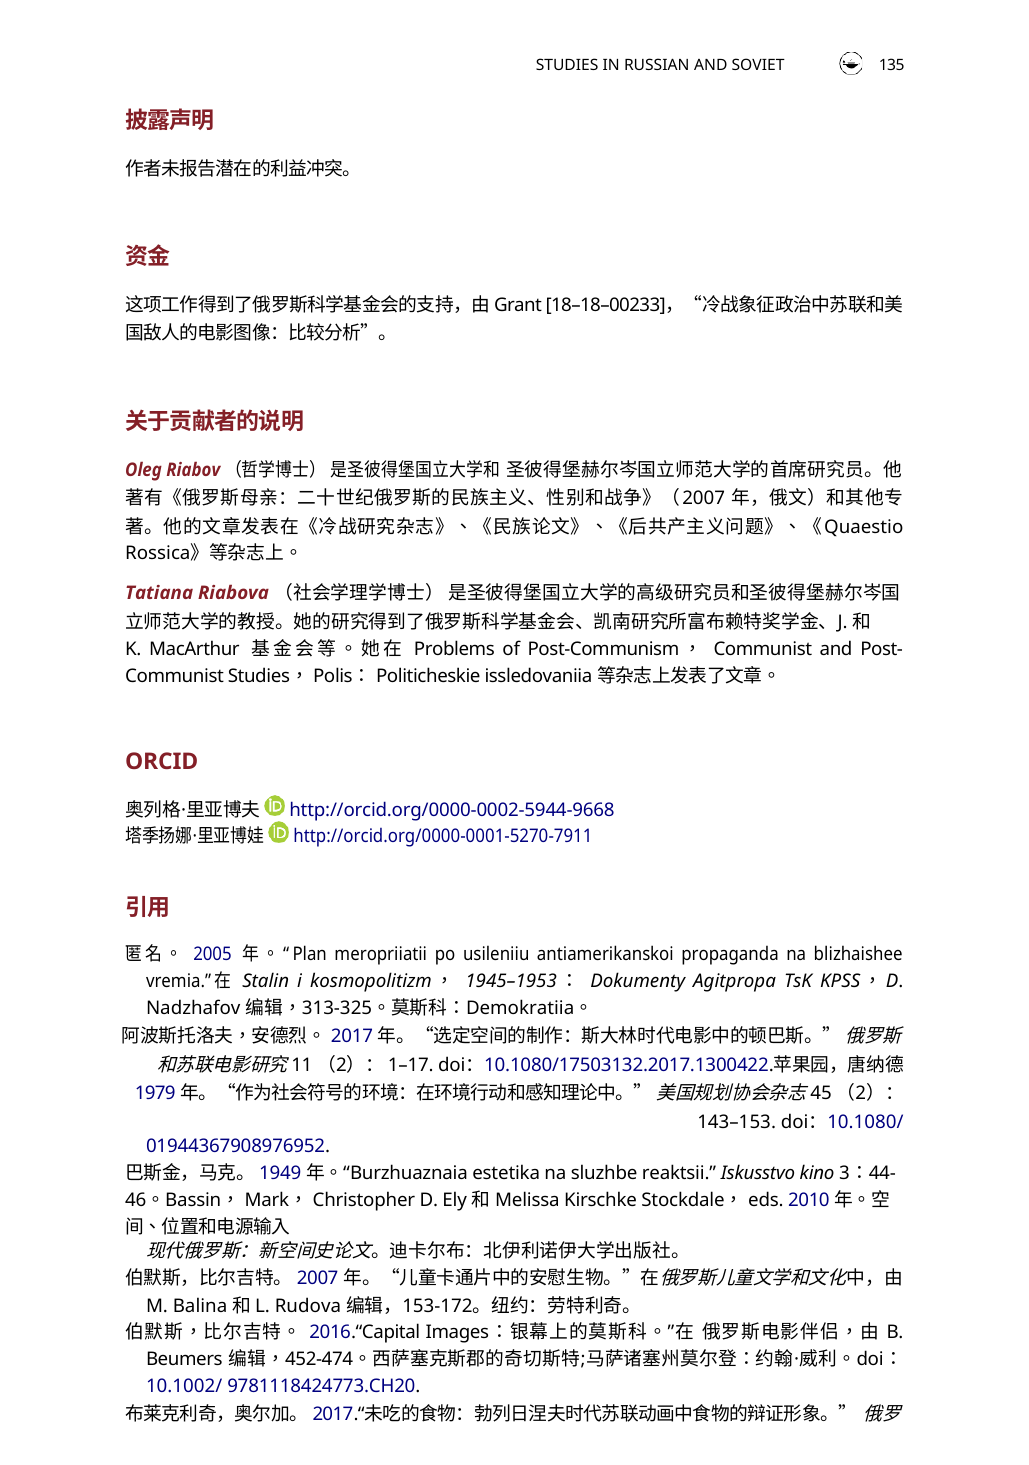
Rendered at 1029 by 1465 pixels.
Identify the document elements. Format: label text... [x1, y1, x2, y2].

text 作者未报告潜在的利益冲突。 [125, 153, 916, 181]
text K. MacArthur 基金会等。她在 Problems of Post-Communism， Communist and Post-Communist Studies， Polis： Politicheskie issledovaniia 等杂志上发表了文章。 [125, 635, 903, 687]
text 阿波斯托洛夫，安德烈。 2017 年。“选定空间的制作：斯大林时代电影中的顿巴斯。” 俄罗斯和苏联电影研究 11 （2）： 1–17. doi：10.1080/17503132.2017.1300422.苹果园，唐纳德。1979 年。“作为社会符号的环境：在环境行动和感知理论中。” 美国规划协会杂志 45 （2）： 143–153. doi：10.1080/ [112, 1021, 903, 1134]
subtitle 关于贡献者的说明 [125, 403, 916, 436]
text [125, 1399, 903, 1426]
text Tatiana Riabova （社会学理学博士） 是圣彼得堡国立大学的高级研究员和圣彼得堡赫尔岑国立师范大学的教授。她的研究得到了俄罗斯科学基金会、凯南研究所富布赖特奖学金、J. 和 [125, 578, 903, 634]
text 巴斯金，马克。 1949 年。“Burzhuaznaia estetika na sluzhbe reaktsii.” Iskusstvo kino 3：44-46。Bassin， Mark， Christopher D. Ely 和 Melissa Kirschke Stockdale， eds. 2010 年。空间、位置和电源输入 [125, 1158, 916, 1239]
text 伯默斯，比尔吉特。 2007 年。“儿童卡通片中的安慰生物。”在俄罗斯儿童文学和文化中，由 M. Balina 和 L. Rudova 编辑，153-172。纽约：劳特利奇。 [125, 1263, 903, 1318]
picture [839, 52, 863, 75]
text 伯默斯，比尔吉特。 2016.“Capital Images：银幕上的莫斯科。”在 俄罗斯电影伴侣，由 B. Beumers 编辑，452-474。西萨塞克斯郡的奇切斯特;马萨诸塞州莫尔登：约翰·威利。doi：10.1002/ 9781118424773.CH20. [125, 1319, 903, 1398]
subtitle 引用 [125, 891, 916, 922]
picture [268, 821, 289, 843]
text 匿名。 2005 年。“Plan meropriiatii po usileniiu antiamerikanskoi propaganda na blizhaishee vremia.”在 Stalin i kosmopolitizm， 1945–1953： Dokumenty Agitpropa TsK KPSS，D. Nadzhafov 编辑，313-325。莫斯科：Demokratiia。 [125, 940, 903, 1019]
subtitle ORCID [125, 745, 916, 776]
text 这项工作得到了俄罗斯科学基金会的支持，由 Grant [18–18–00233]，“冷战象征政治中苏联和美国敌人的电影图像：比较分析”。 [125, 289, 903, 345]
text 奥列格·里亚博夫 http://orcid.org/0000-0002-5944-9668 塔季扬娜·里亚博娃 http://orcid.org/0000-0001-5270-7911 [125, 795, 623, 848]
picture [264, 795, 285, 816]
text 01944367908976952. [146, 1135, 916, 1157]
subtitle 披露声明 [125, 102, 916, 136]
text Oleg Riabov （哲学博士） 是圣彼得堡国立大学和 圣彼得堡赫尔岑国立师范大学的首席研究员。他著有《俄罗斯母亲：二十世纪俄罗斯的民族主义、性别和战争》（2007 年，俄文）和其他专著。他的文章发表在《冷战研究杂志》、《民族论文》、《后共产主义问题》、《Quaestio Rossica》等杂志上。 [125, 454, 903, 565]
text 现代俄罗斯：新空间史论文。迪卡尔布：北伊利诺伊大学出版社。 [146, 1240, 916, 1262]
subtitle 资金 [125, 238, 916, 271]
